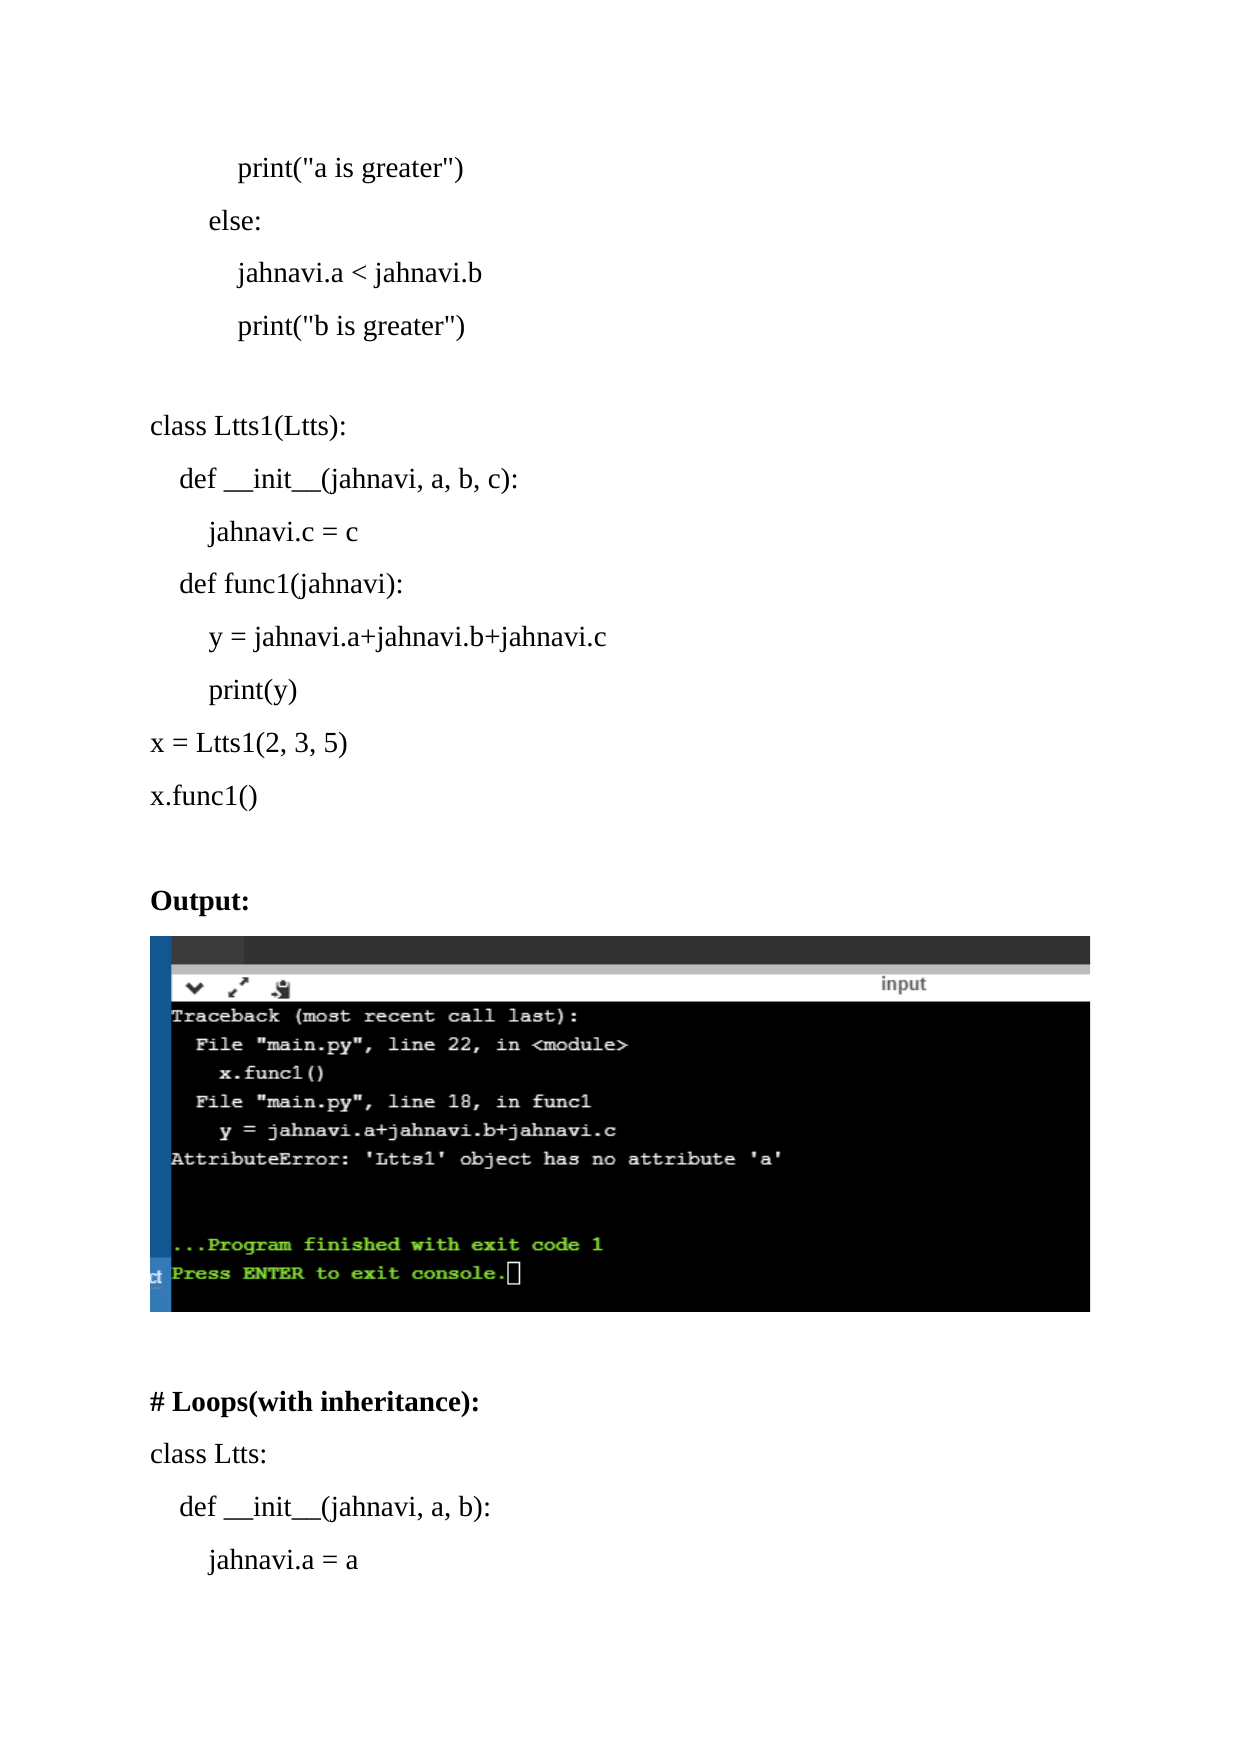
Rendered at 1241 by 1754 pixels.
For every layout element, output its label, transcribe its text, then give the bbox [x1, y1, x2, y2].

text def __init__(jahnavi, a, b, c): [150, 461, 1090, 494]
text Output: [150, 883, 1090, 917]
text class Ltts1(Ltts): [150, 408, 1090, 442]
text jahnavi.a < jahnavi.b [150, 256, 1090, 289]
text class Ltts: [150, 1437, 1090, 1470]
text # Loops(with inheritance): [150, 1384, 1090, 1417]
text def func1(jahnavi): [150, 567, 1090, 600]
text x = Ltts1(2, 3, 5) [150, 725, 1090, 758]
text else: [150, 203, 1090, 236]
picture [150, 936, 1091, 1312]
text def __init__(jahnavi, a, b): [150, 1489, 1090, 1523]
text print(y) [150, 672, 1090, 706]
text x.func1() [150, 778, 1090, 811]
text print("a is greater") [150, 150, 1090, 183]
text jahnavi.a = a [150, 1542, 1090, 1576]
text jahnavi.c = c [150, 514, 1090, 547]
text y = jahnavi.a+jahnavi.b+jahnavi.c [150, 619, 1090, 653]
text print("b is greater") [150, 308, 1090, 342]
